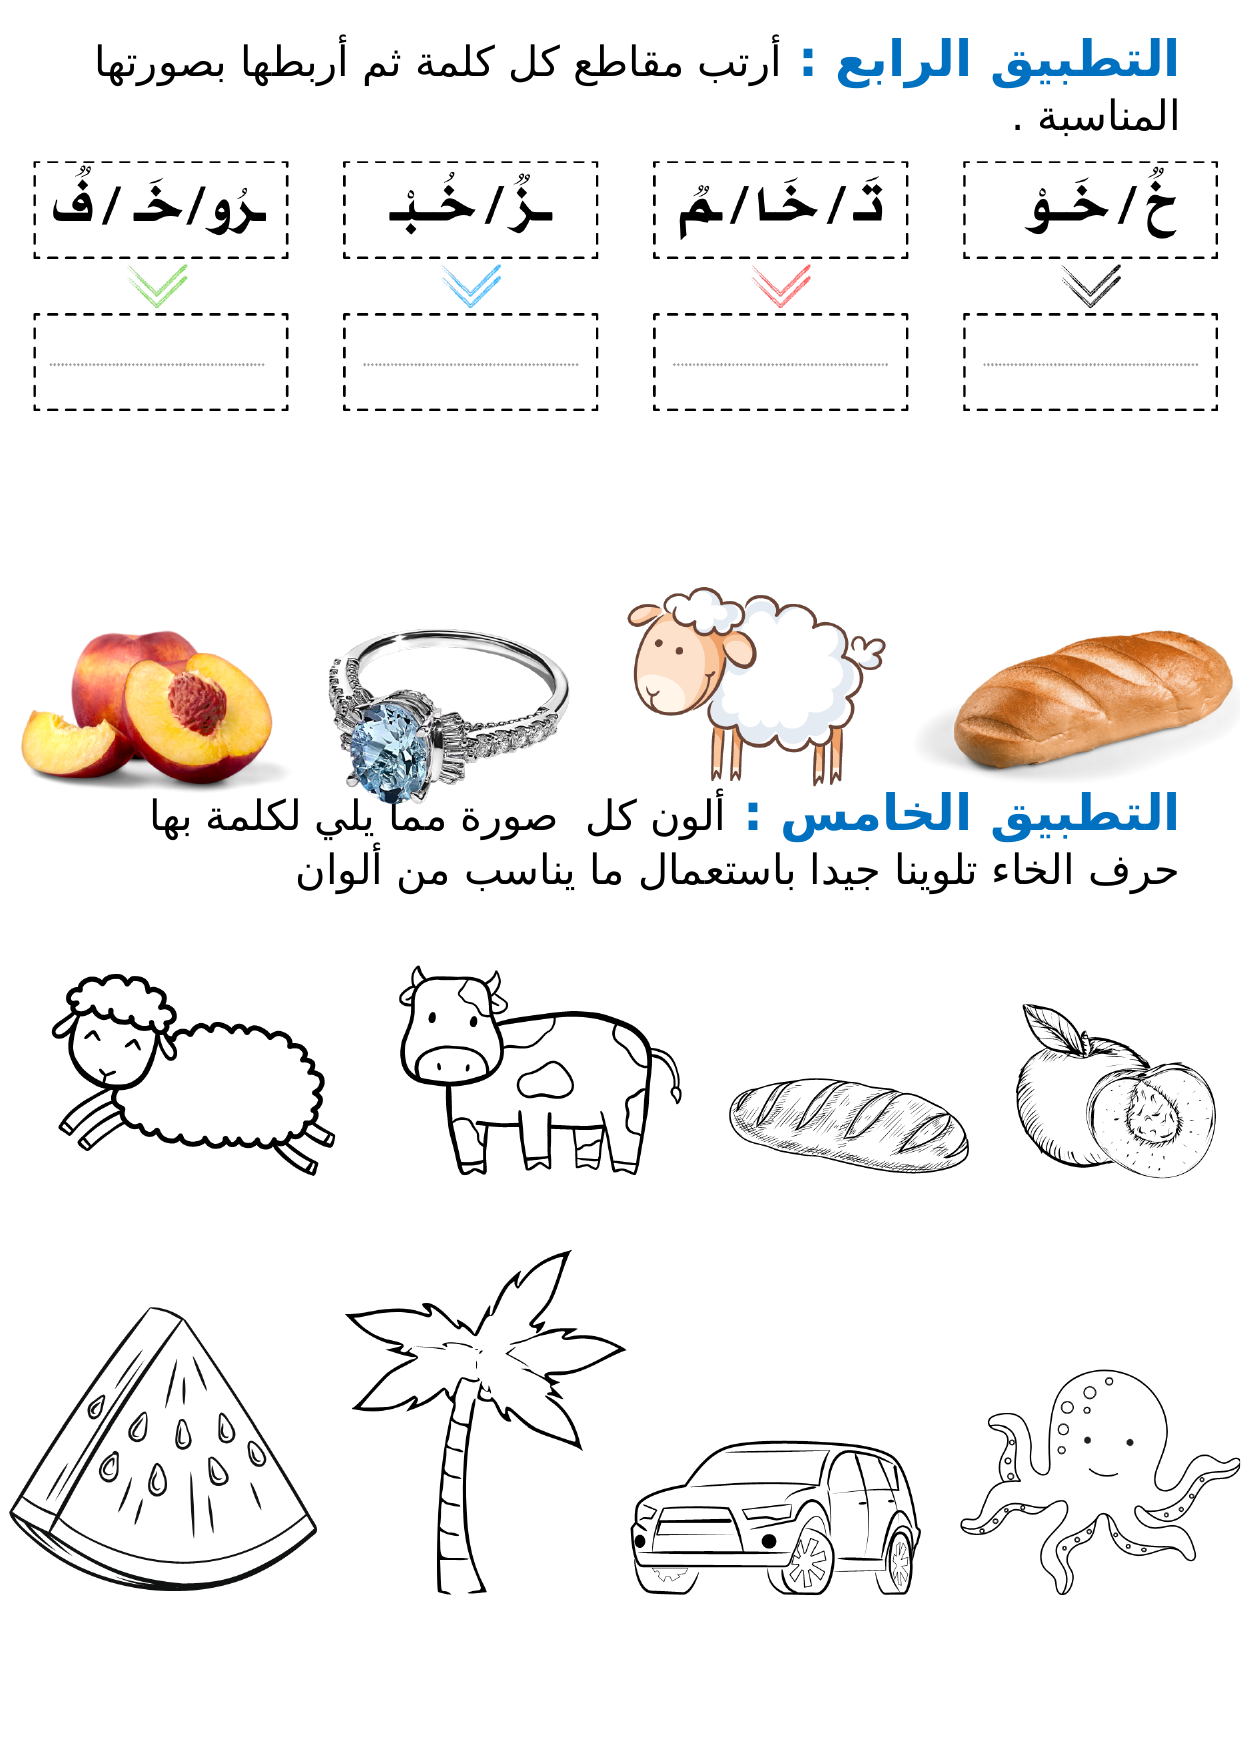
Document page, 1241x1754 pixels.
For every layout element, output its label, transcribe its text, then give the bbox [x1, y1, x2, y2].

text التطبيق الرابع : أرتب مقاطع كل كلمة ثم أربطها بصورتها المناسبة . [59, 29, 1181, 113]
text التطبيق الخامس : ألون كل صورة مما يلي لكلمة بها حرف الخاء تلوينا جيدا باستعمال ما يناسب من ألوان [59, 814, 1181, 895]
picture [2, 946, 1241, 1606]
picture [2, 113, 1241, 814]
